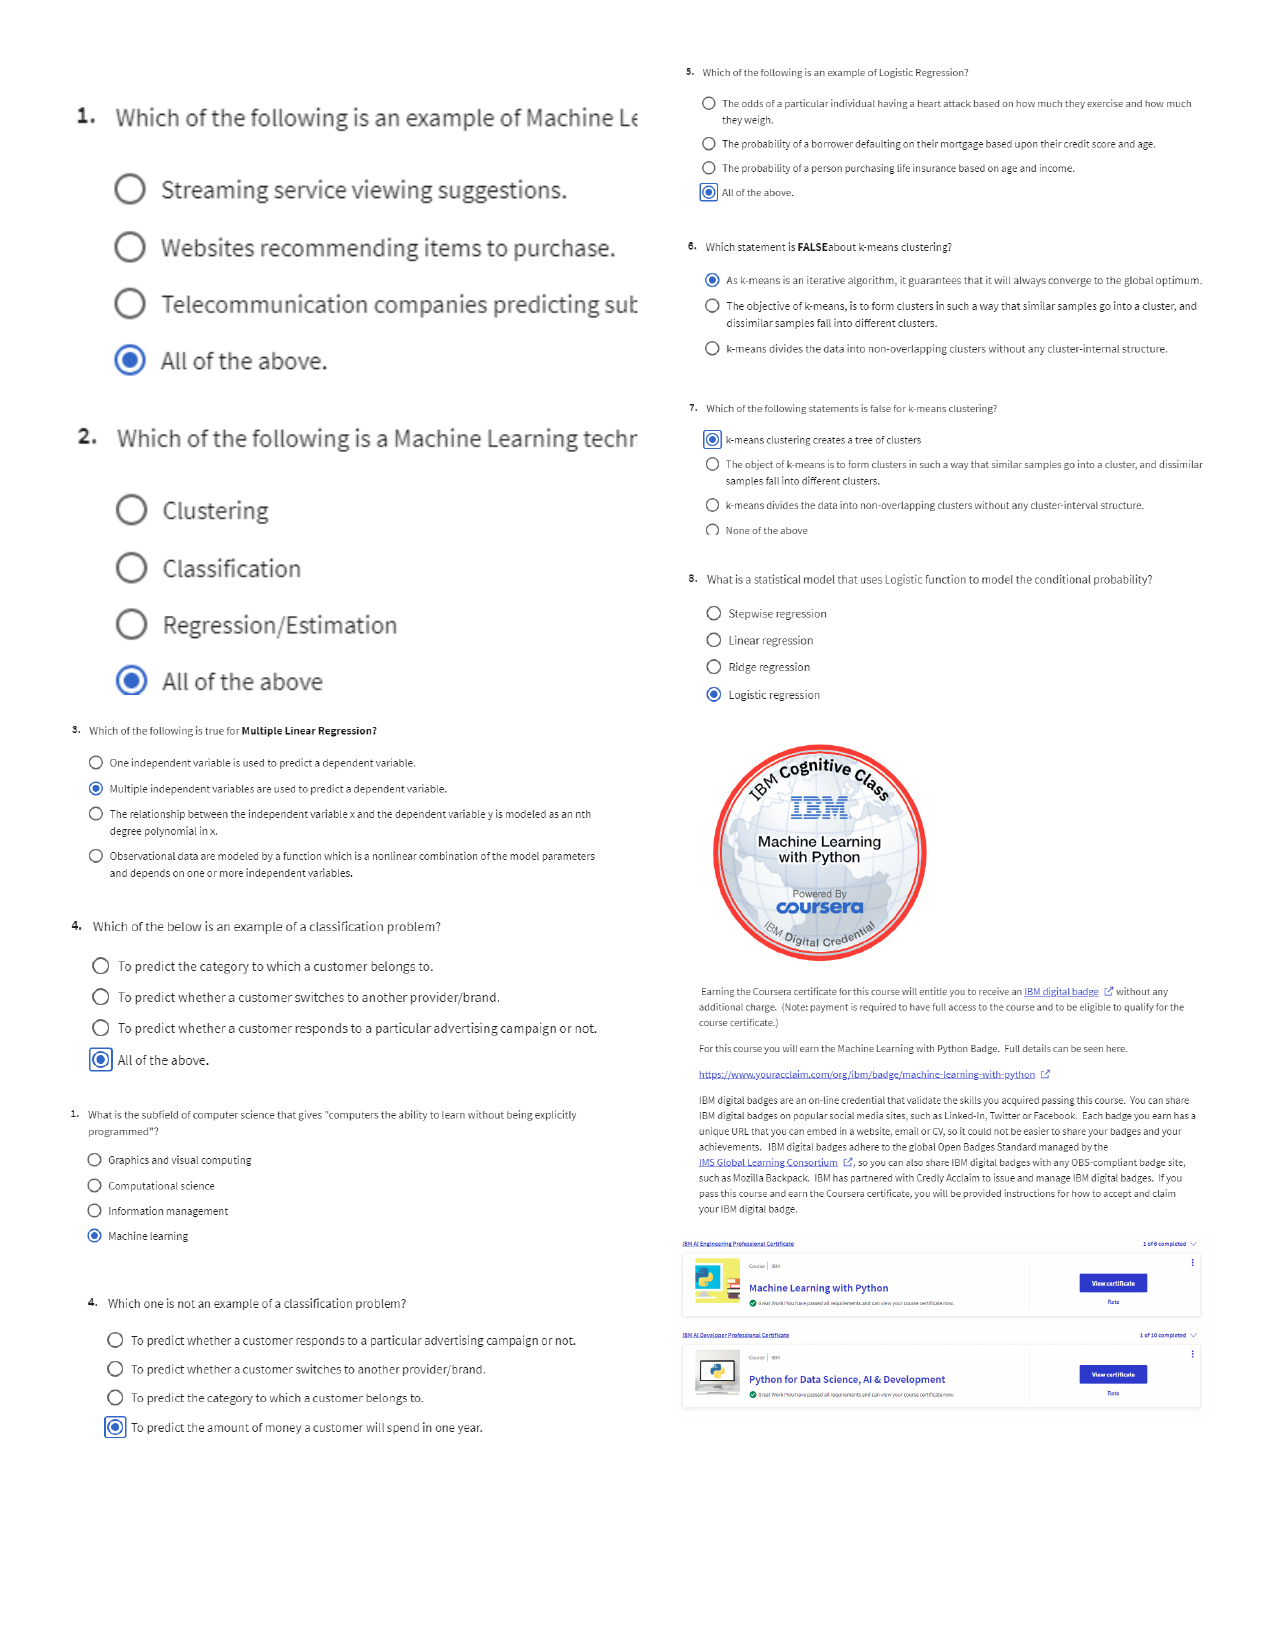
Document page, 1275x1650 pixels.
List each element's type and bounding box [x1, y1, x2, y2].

picture [60, 713, 600, 882]
picture [675, 723, 1215, 1218]
picture [60, 1091, 600, 1252]
picture [675, 554, 1215, 705]
picture [60, 397, 638, 695]
picture [675, 388, 1215, 535]
picture [60, 1270, 600, 1446]
picture [60, 900, 600, 1072]
picture [675, 1237, 1215, 1418]
picture [60, 60, 638, 379]
picture [675, 227, 1215, 370]
picture [675, 60, 1215, 208]
